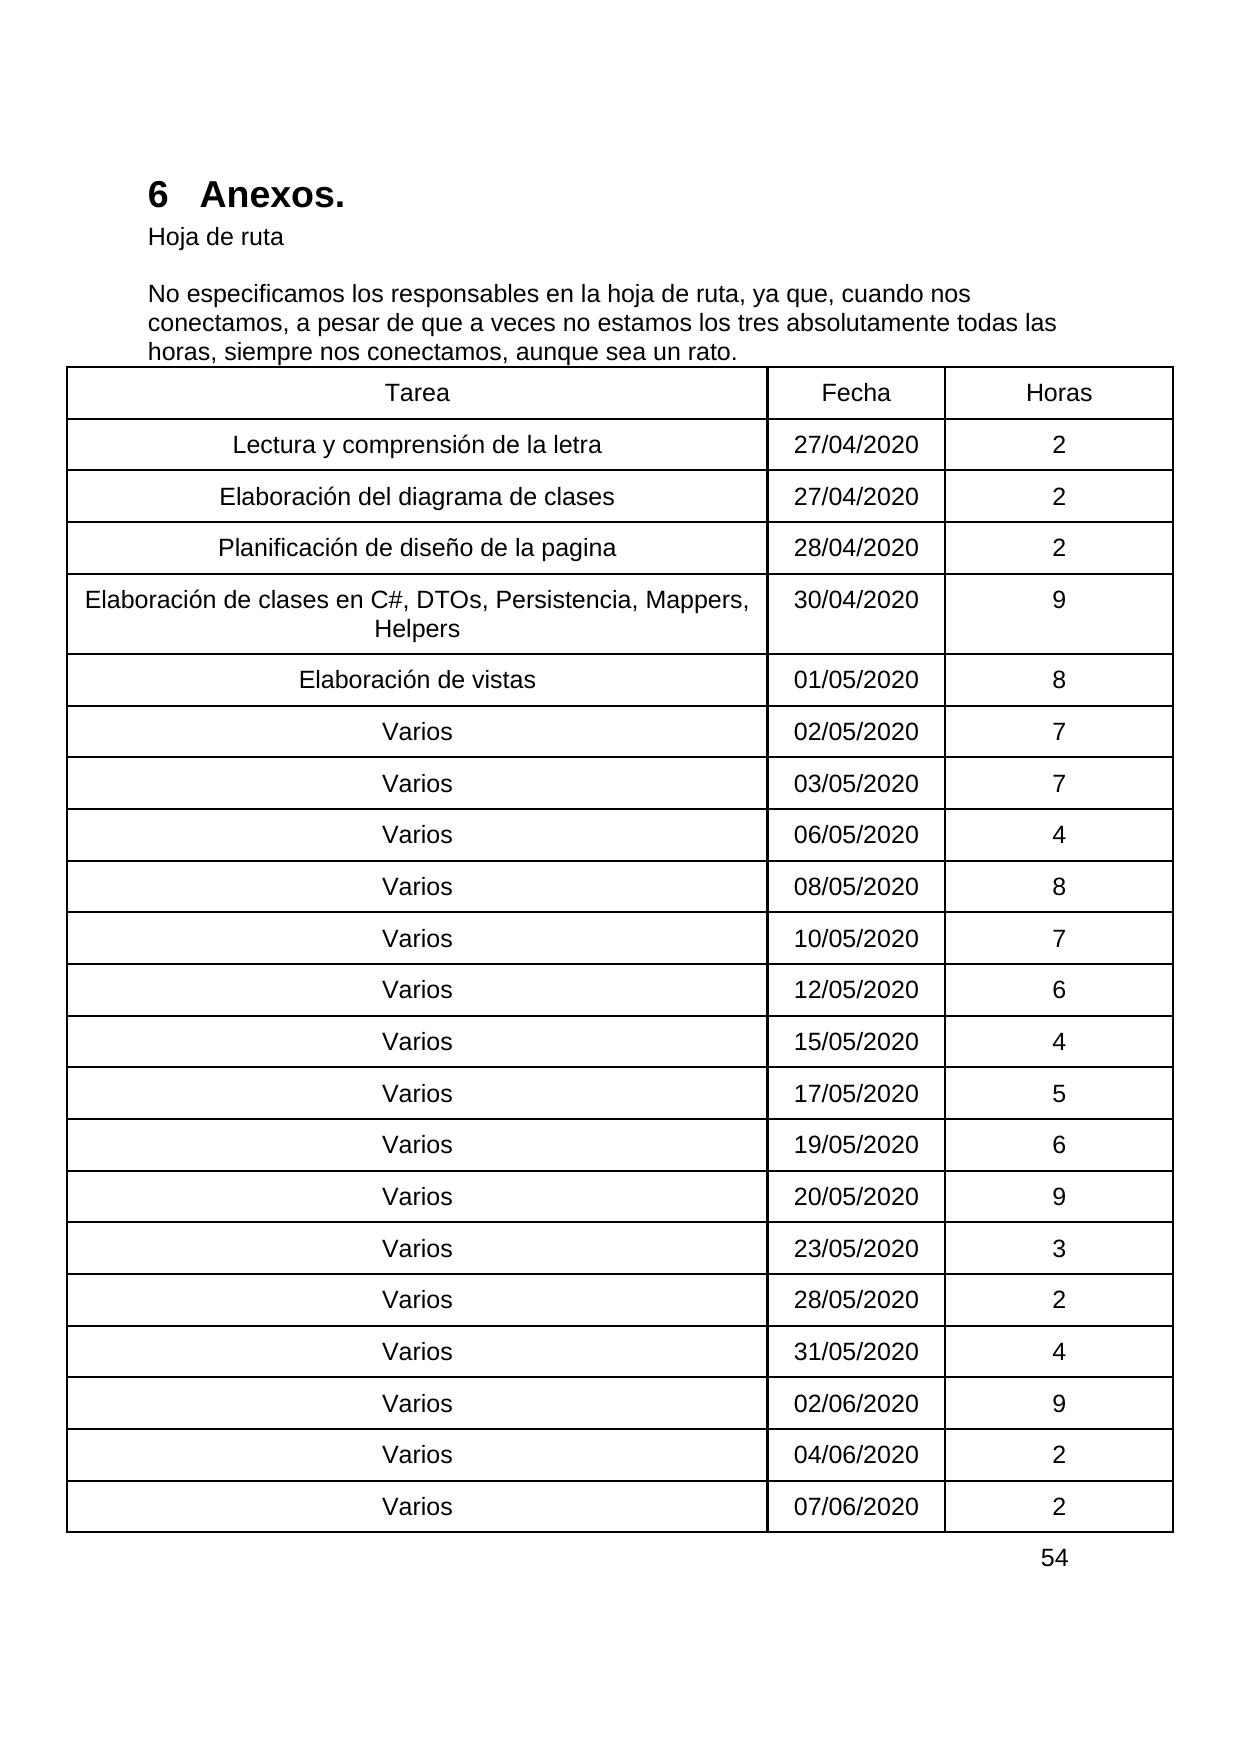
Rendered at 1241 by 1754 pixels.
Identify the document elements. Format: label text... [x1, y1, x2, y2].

table_cell 2 [946, 1430, 1172, 1479]
table_cell 2 [946, 1275, 1172, 1324]
table_cell 31/05/2020 [769, 1327, 944, 1376]
table_cell Varios [68, 1327, 766, 1376]
table_cell 9 [946, 1378, 1172, 1428]
table_cell 8 [946, 655, 1172, 704]
table_cell 27/04/2020 [769, 420, 944, 469]
table_cell 7 [946, 707, 1172, 756]
table_cell Varios [68, 1068, 766, 1118]
table_cell 3 [946, 1223, 1172, 1273]
table_cell 02/06/2020 [769, 1378, 944, 1428]
table_cell Elaboración del diagrama de clases [68, 471, 766, 521]
table_header Horas [946, 368, 1172, 417]
table_cell 10/05/2020 [769, 913, 944, 963]
table_header Fecha [769, 368, 944, 417]
table_cell 2 [946, 471, 1172, 521]
table_cell Varios [68, 758, 766, 808]
table_cell Varios [68, 862, 766, 911]
table_header Tarea [68, 368, 766, 417]
table_cell 17/05/2020 [769, 1068, 944, 1118]
table_cell 19/05/2020 [769, 1120, 944, 1169]
table_cell 4 [946, 1327, 1172, 1376]
table_cell 5 [946, 1068, 1172, 1118]
table_cell 8 [946, 862, 1172, 911]
table_cell 23/05/2020 [769, 1223, 944, 1273]
table_cell 4 [946, 810, 1172, 859]
table_cell Varios [68, 1275, 766, 1324]
table_cell 06/05/2020 [769, 810, 944, 859]
table_cell 02/05/2020 [769, 707, 944, 756]
table_cell 9 [946, 575, 1172, 653]
table_cell Varios [68, 1172, 766, 1221]
table_cell Planificación de diseño de la pagina [68, 523, 766, 572]
table_cell 6 [946, 965, 1172, 1014]
table_cell Varios [68, 913, 766, 963]
table_cell Varios [68, 965, 766, 1014]
table_cell Varios [68, 1120, 766, 1169]
table_cell 2 [946, 523, 1172, 572]
table_cell Elaboración de vistas [68, 655, 766, 704]
table_cell 30/04/2020 [769, 575, 944, 653]
table_cell Lectura y comprensión de la letra [68, 420, 766, 469]
table_cell 03/05/2020 [769, 758, 944, 808]
table_cell 28/05/2020 [769, 1275, 944, 1324]
text No especificamos los responsables en la hoja de ruta, ya que, cuando nos conectamos, a pesar de que a veces no estamos los tres absolutamente todas las horas, siempre nos conectamos, aunque sea un rato. [148, 279, 1092, 366]
table_cell Varios [68, 810, 766, 859]
table_cell 28/04/2020 [769, 523, 944, 572]
table_cell 08/05/2020 [769, 862, 944, 911]
table_cell 4 [946, 1017, 1172, 1066]
table_cell 27/04/2020 [769, 471, 944, 521]
table_cell 04/06/2020 [769, 1430, 944, 1479]
table_cell 2 [946, 420, 1172, 469]
text Hoja de ruta [148, 222, 1092, 251]
table_cell Elaboración de clases en C#, DTOs, Persistencia, Mappers, Helpers [68, 575, 766, 653]
table_cell 7 [946, 913, 1172, 963]
table_cell 9 [946, 1172, 1172, 1221]
table_cell 20/05/2020 [769, 1172, 944, 1221]
table_cell 7 [946, 758, 1172, 808]
table_cell Varios [68, 1430, 766, 1479]
table_cell Varios [68, 1017, 766, 1066]
table_cell 6 [946, 1120, 1172, 1169]
table_cell Varios [68, 1482, 766, 1531]
table_cell 15/05/2020 [769, 1017, 944, 1066]
table_cell Varios [68, 1223, 766, 1273]
table_cell 12/05/2020 [769, 965, 944, 1014]
table_cell 2 [946, 1482, 1172, 1531]
table_cell Varios [68, 707, 766, 756]
table_cell Varios [68, 1378, 766, 1428]
table_cell 07/06/2020 [769, 1482, 944, 1531]
subtitle Anexos. [148, 173, 1092, 216]
table_cell 01/05/2020 [769, 655, 944, 704]
